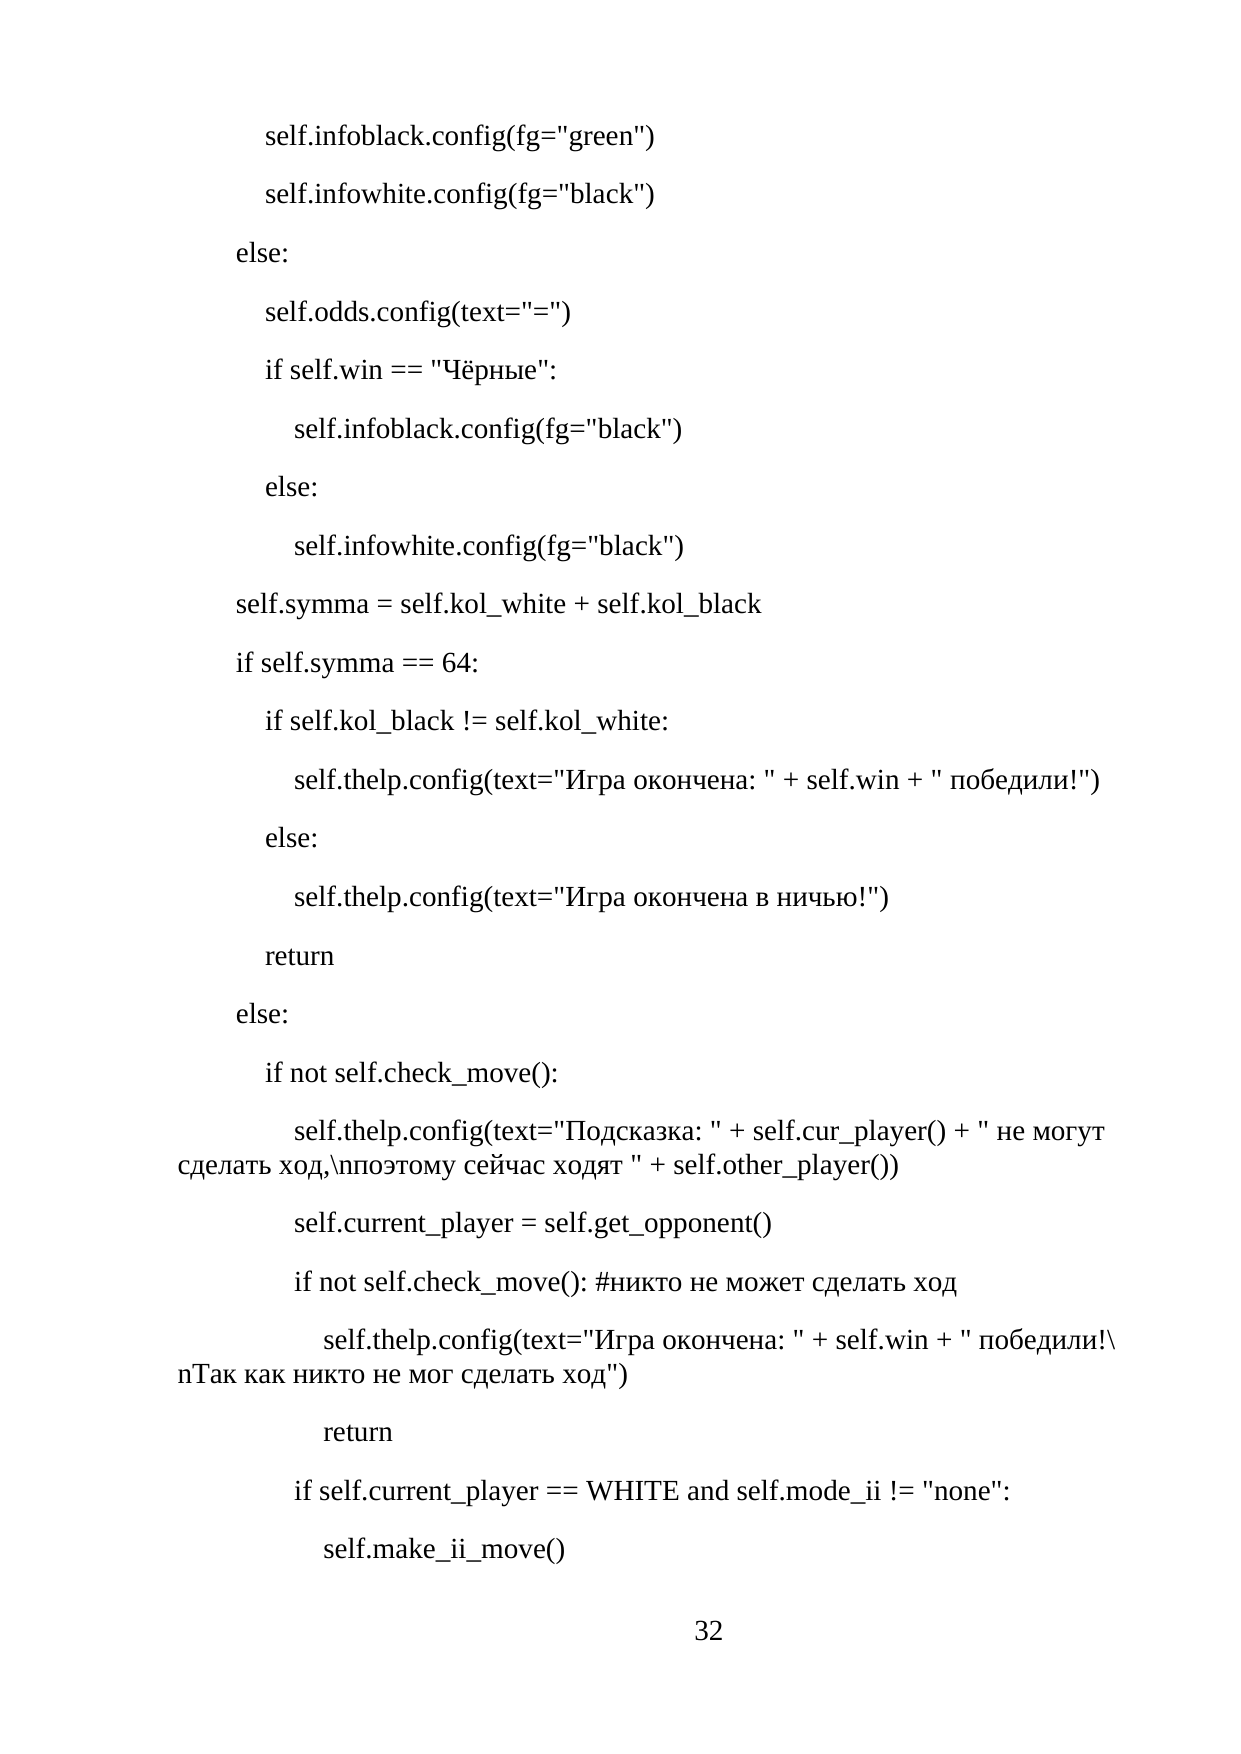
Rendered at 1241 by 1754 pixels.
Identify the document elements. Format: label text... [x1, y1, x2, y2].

text return [177, 1414, 1152, 1448]
text return [177, 938, 1152, 971]
text self.infowhite.config(fg="black") [177, 177, 1152, 210]
text self.thelp.config(text="Игра окончена в ничью!") [177, 879, 1152, 913]
text self.thelp.config(text="Подсказка: " + self.cur_player() + " не могут сделать ход,\nпоэтому сейчас ходят " + self.other_player()) [177, 1113, 1152, 1180]
text self.thelp.config(text="Игра окончена: " + self.win + " победили!") [177, 762, 1152, 796]
text else: [177, 821, 1152, 854]
text self.infoblack.config(fg="black") [177, 411, 1152, 444]
text self.odds.config(text="=") [177, 294, 1152, 327]
text else: [177, 996, 1152, 1030]
text self.infowhite.config(fg="black") [177, 528, 1152, 561]
text self.symma = self.kol_white + self.kol_black [177, 586, 1152, 620]
text else: [177, 469, 1152, 503]
text self.current_player = self.get_opponent() [177, 1205, 1152, 1239]
text if self.current_player == WHITE and self.mode_ii != "none": [177, 1473, 1152, 1507]
text if not self.check_move(): #никто не может сделать ход [177, 1264, 1152, 1297]
text self.make_ii_move() [177, 1532, 1152, 1565]
text self.infoblack.config(fg="green") [177, 118, 1152, 152]
text else: [177, 235, 1152, 269]
text self.thelp.config(text="Игра окончена: " + self.win + " победили!\nТак как никто не мог сделать ход") [177, 1322, 1152, 1389]
text if not self.check_move(): [177, 1055, 1152, 1088]
text if self.kol_black != self.kol_white: [177, 703, 1152, 737]
text if self.symma == 64: [177, 645, 1152, 678]
text if self.win == "Чёрные": [177, 352, 1152, 386]
